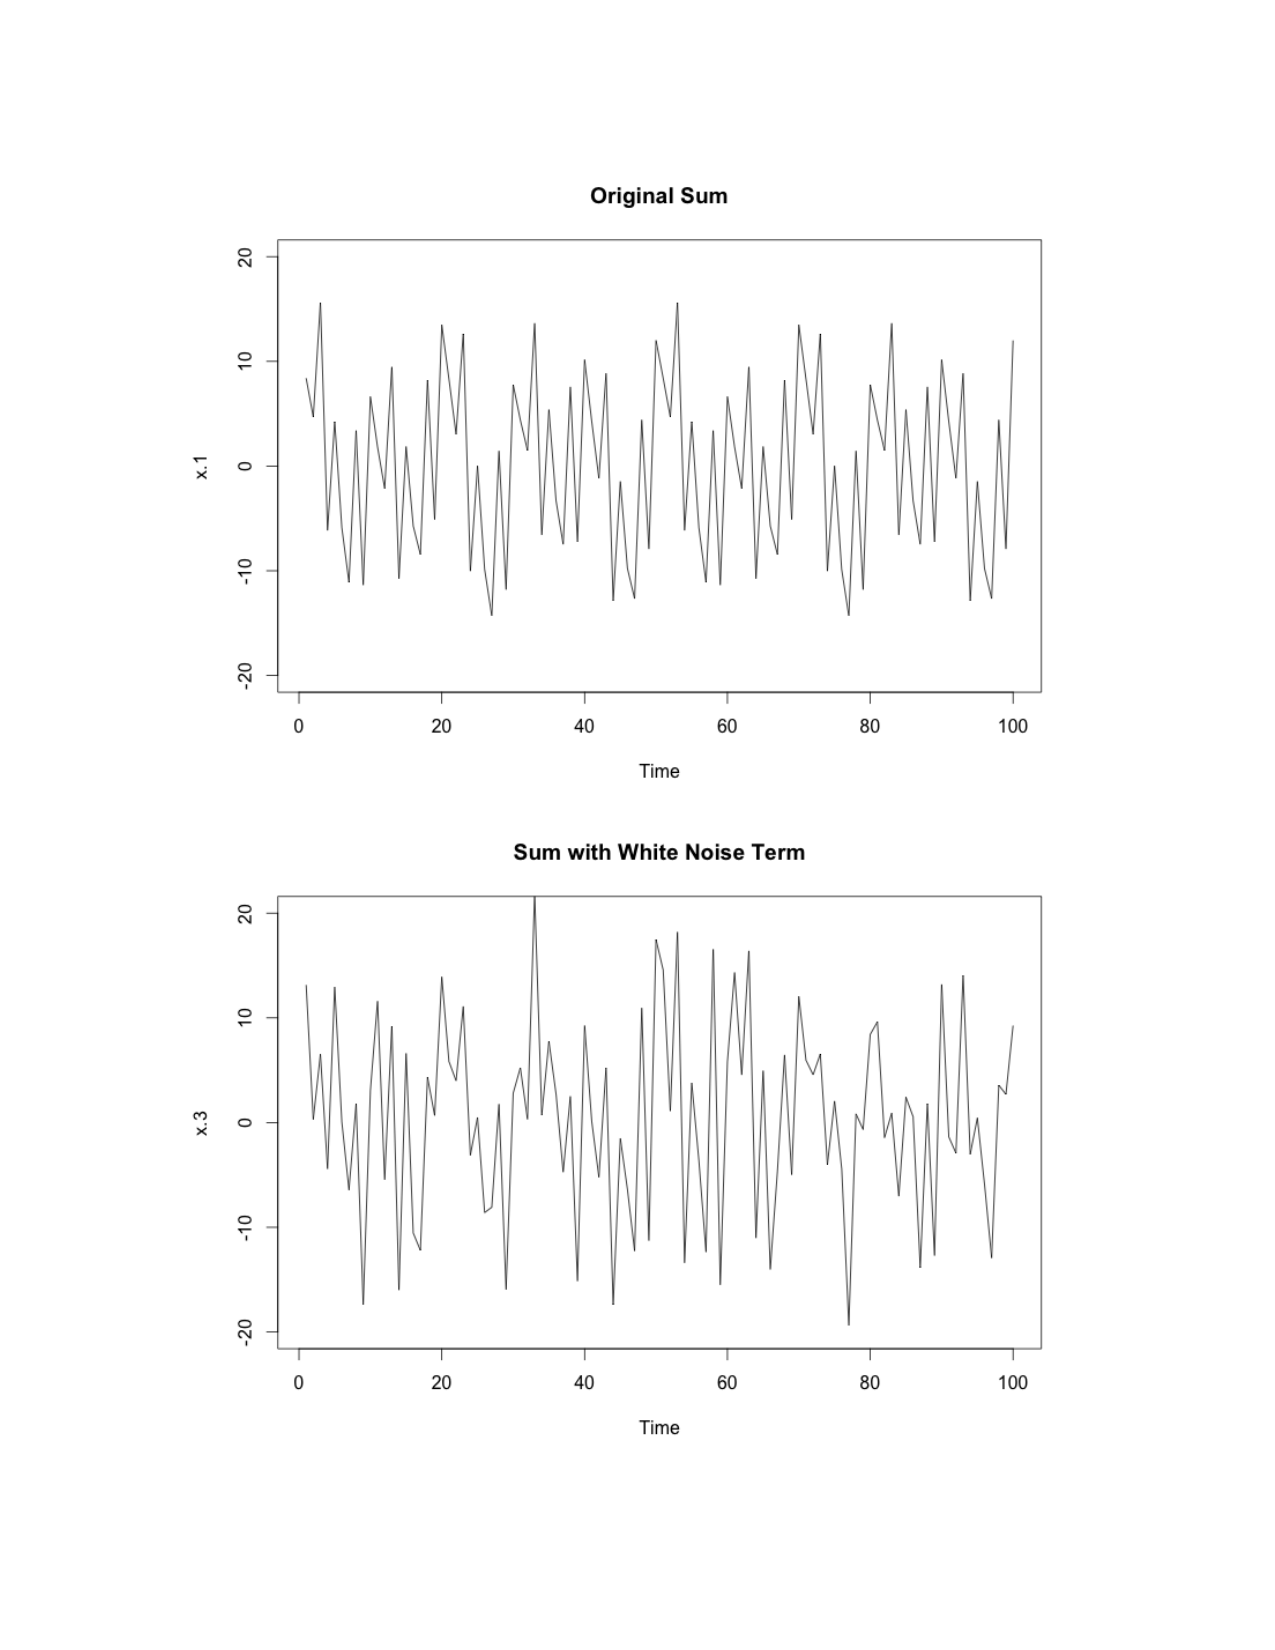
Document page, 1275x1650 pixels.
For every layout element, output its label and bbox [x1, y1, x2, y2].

picture [187, 150, 1088, 1462]
